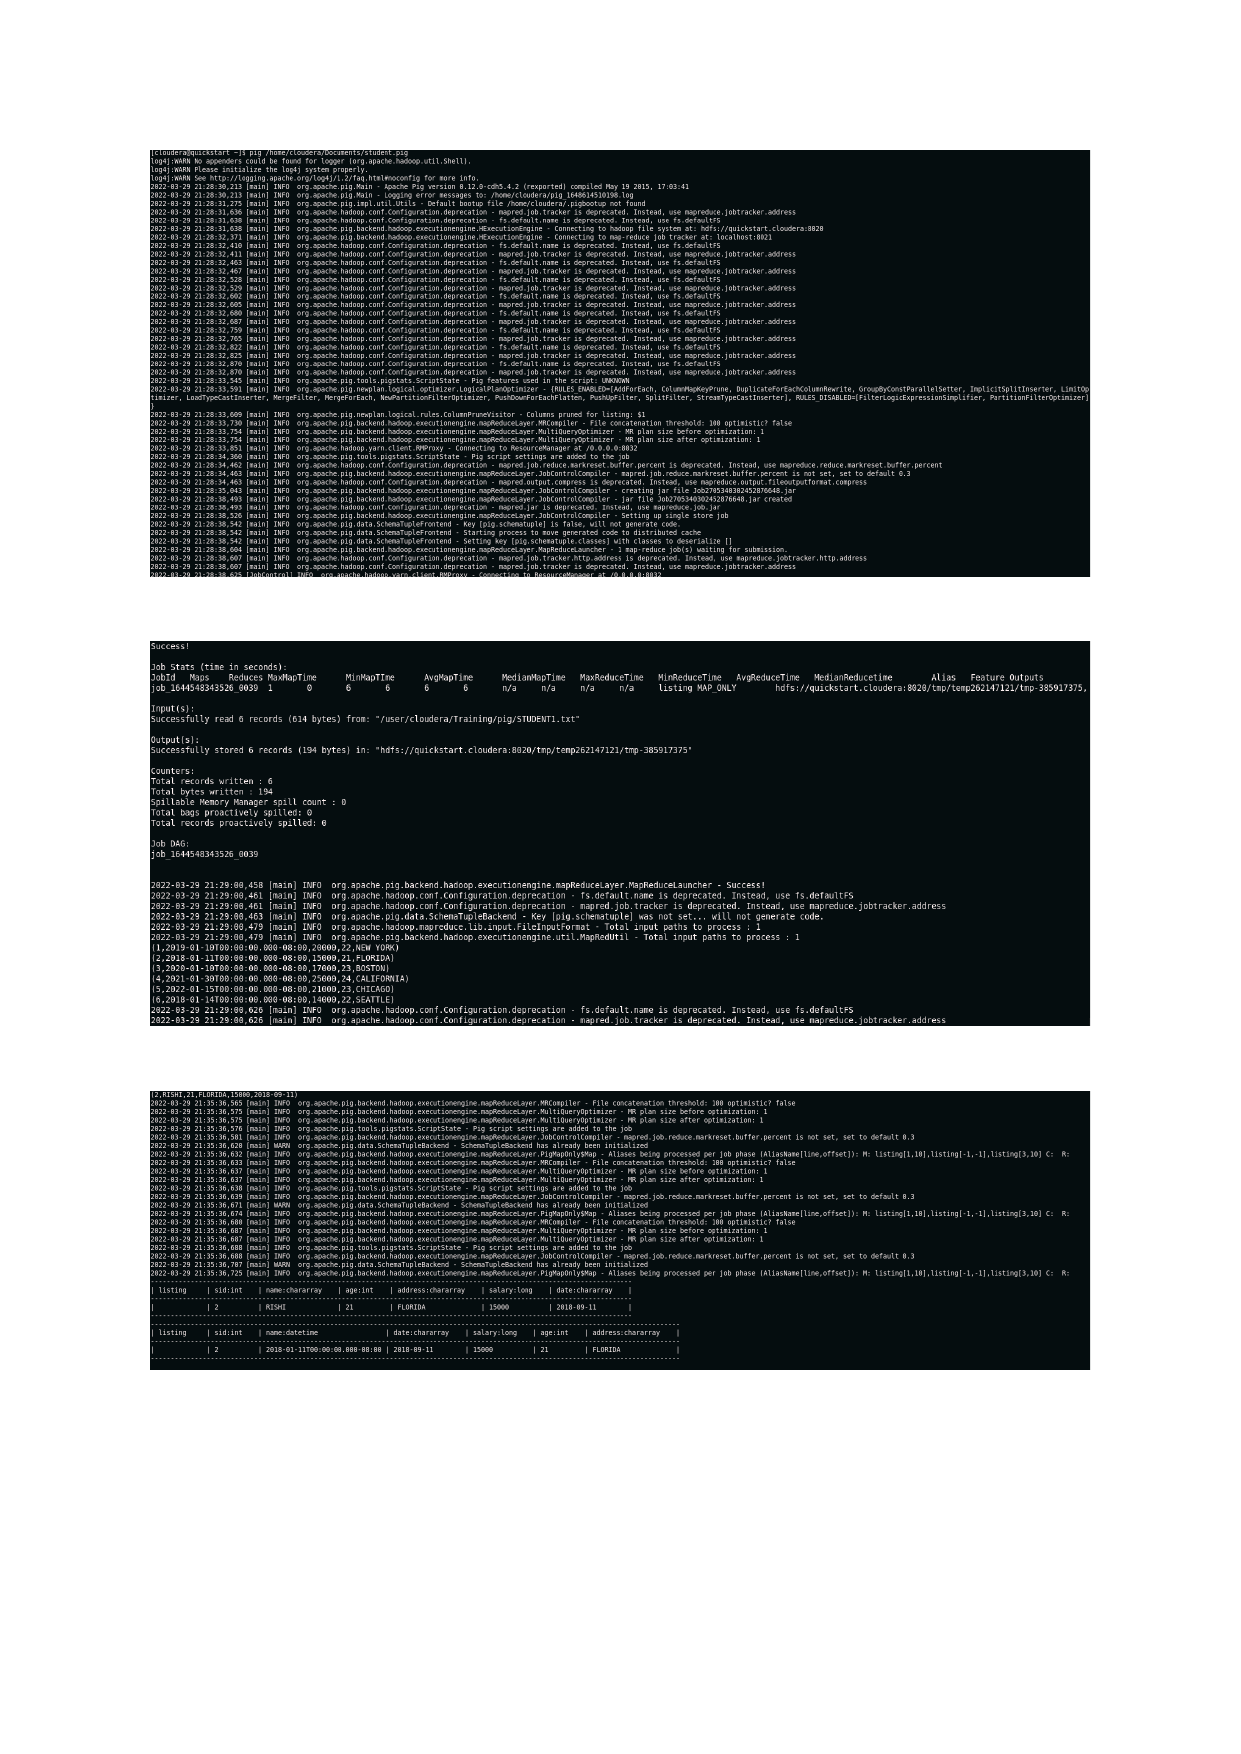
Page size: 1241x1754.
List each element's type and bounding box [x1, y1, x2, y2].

picture [150, 1091, 1091, 1370]
picture [150, 150, 1091, 577]
picture [150, 641, 1091, 1026]
